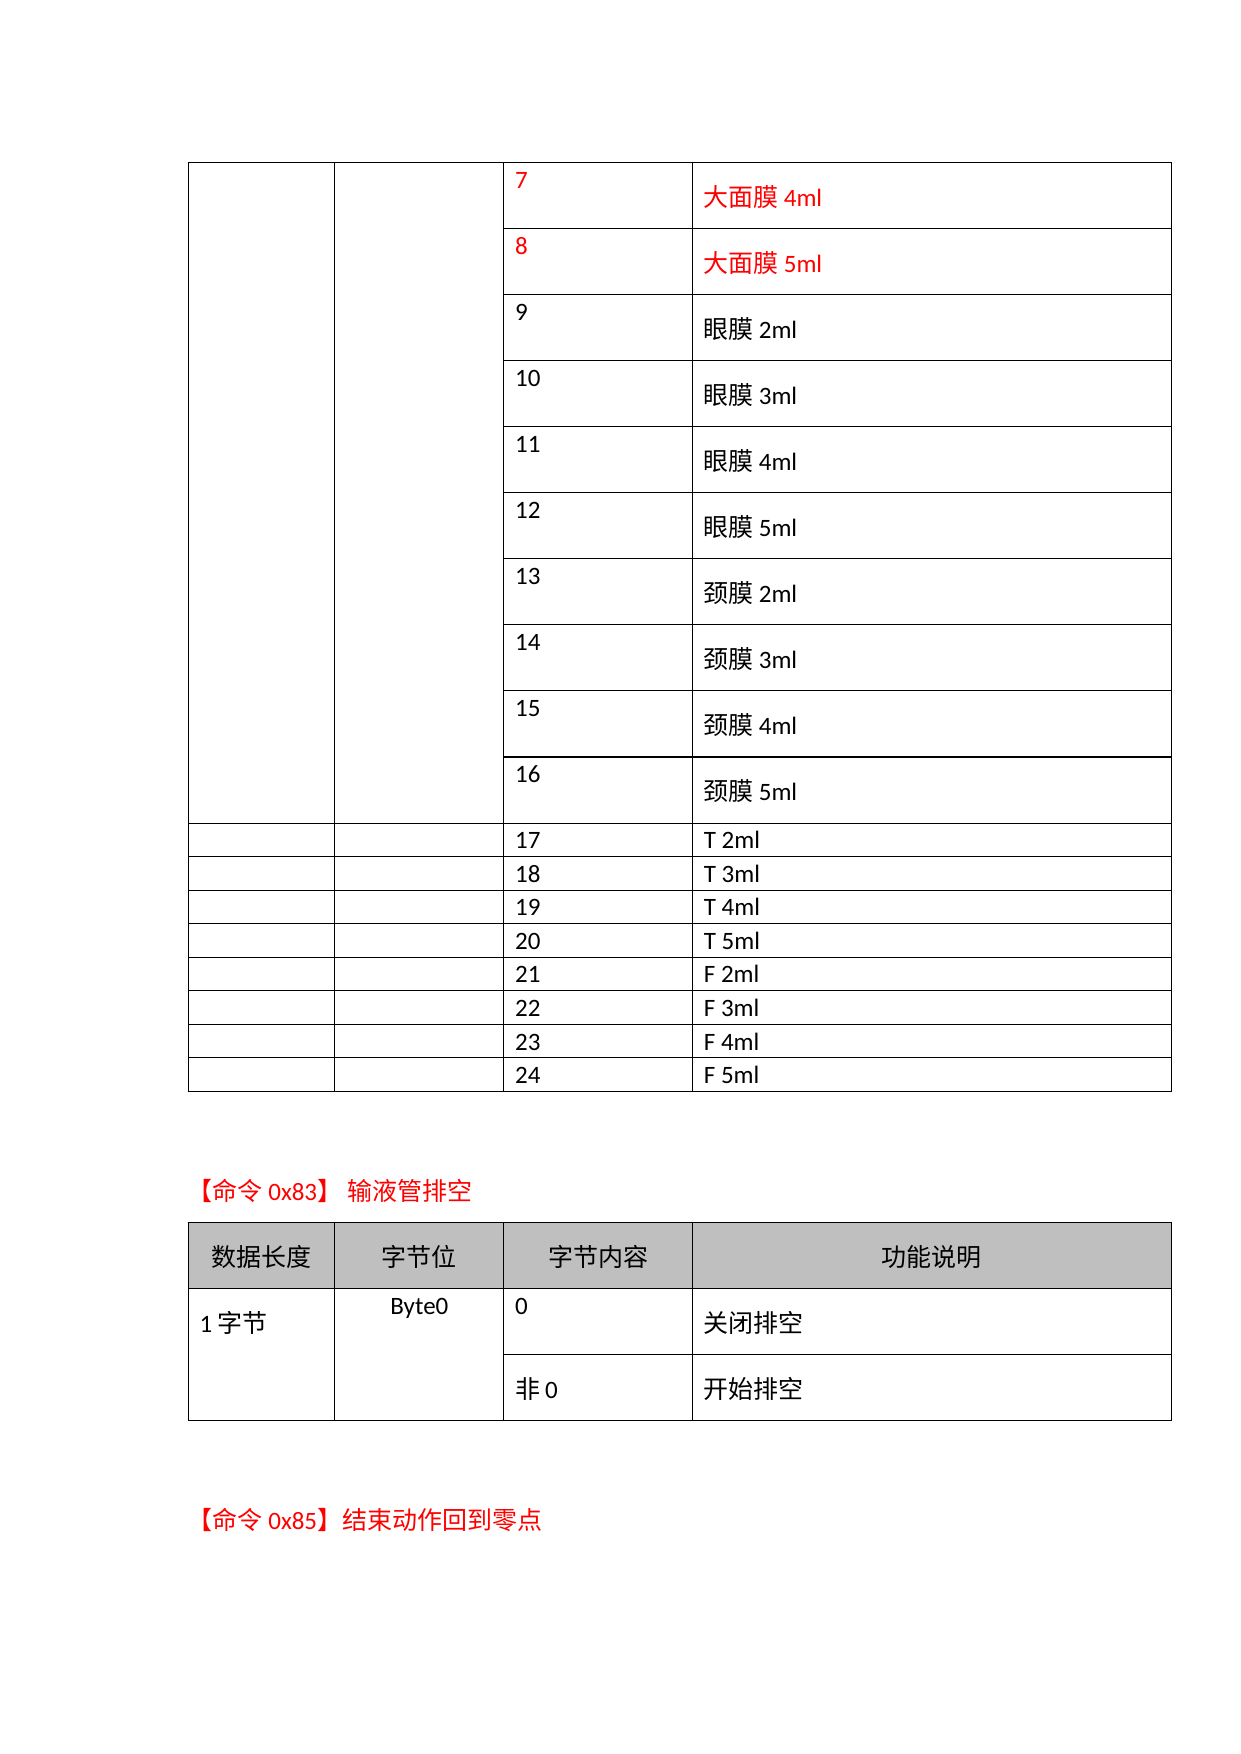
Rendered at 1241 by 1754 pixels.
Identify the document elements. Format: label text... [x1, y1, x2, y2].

table_cell 18 [504, 857, 692, 889]
table_cell 16 [504, 758, 692, 822]
table_cell 颈膜5ml [693, 758, 1171, 822]
table_cell 0 [504, 1289, 692, 1354]
table_cell 19 [504, 891, 692, 923]
table_cell F 4ml [693, 1025, 1171, 1057]
table_cell 22 [504, 991, 692, 1024]
table_cell [189, 958, 334, 990]
table_cell 21 [504, 958, 692, 990]
table_cell 10 [504, 361, 692, 426]
table_cell [189, 857, 334, 889]
table_cell T 3ml [693, 857, 1171, 889]
table_cell 9 [504, 295, 692, 360]
table_cell [335, 991, 503, 1024]
table_cell 眼膜5ml [693, 493, 1171, 558]
table_cell [335, 924, 503, 957]
table_cell 大面膜5ml [693, 229, 1171, 294]
table_cell 17 [504, 824, 692, 856]
table_cell 眼膜4ml [693, 427, 1171, 492]
table_cell 颈膜4ml [693, 691, 1171, 756]
table_cell 大面膜4ml [693, 163, 1171, 228]
table_cell 眼膜2ml [693, 295, 1171, 360]
table_cell [335, 857, 503, 889]
text 【命令 0x83】 输液管排空 [187, 1157, 1053, 1222]
table_cell 关闭排空 [693, 1289, 1171, 1354]
table_cell 7 [504, 163, 692, 228]
table_cell [335, 824, 503, 856]
table_cell Byte0 [335, 1289, 503, 1420]
table_cell 13 [504, 559, 692, 624]
table_cell [189, 891, 334, 923]
table_cell F 3ml [693, 991, 1171, 1024]
table_cell [335, 1058, 503, 1091]
table_cell [189, 1058, 334, 1091]
table_cell F 5ml [693, 1058, 1171, 1091]
table_cell [189, 1025, 334, 1057]
table_cell 眼膜3ml [693, 361, 1171, 426]
table_cell [335, 958, 503, 990]
table_cell 14 [504, 625, 692, 690]
table_cell [335, 1025, 503, 1057]
table_cell [335, 891, 503, 923]
text 【命令 0x85】结束动作回到零点 [187, 1486, 1053, 1551]
table_cell 开始排空 [693, 1355, 1171, 1420]
table_cell 24 [504, 1058, 692, 1091]
table_cell [189, 924, 334, 957]
table_cell 1字节 [189, 1289, 334, 1420]
table_cell 非0 [504, 1355, 692, 1420]
table_cell 颈膜2ml [693, 559, 1171, 624]
table_cell 15 [504, 691, 692, 756]
table_cell T 5ml [693, 924, 1171, 957]
table_header 字节位 [335, 1223, 503, 1288]
table_cell T 4ml [693, 891, 1171, 923]
table_cell [189, 824, 334, 856]
table_header 功能说明 [693, 1223, 1171, 1288]
table_cell 12 [504, 493, 692, 558]
table_cell 8 [504, 229, 692, 294]
table_cell F 2ml [693, 958, 1171, 990]
table_cell 颈膜3ml [693, 625, 1171, 690]
table_cell [189, 991, 334, 1024]
table_header 数据长度 [189, 1223, 334, 1288]
table_cell 20 [504, 924, 692, 957]
table_cell 11 [504, 427, 692, 492]
table_cell 23 [504, 1025, 692, 1057]
table_header 字节内容 [504, 1223, 692, 1288]
table_cell T 2ml [693, 824, 1171, 856]
